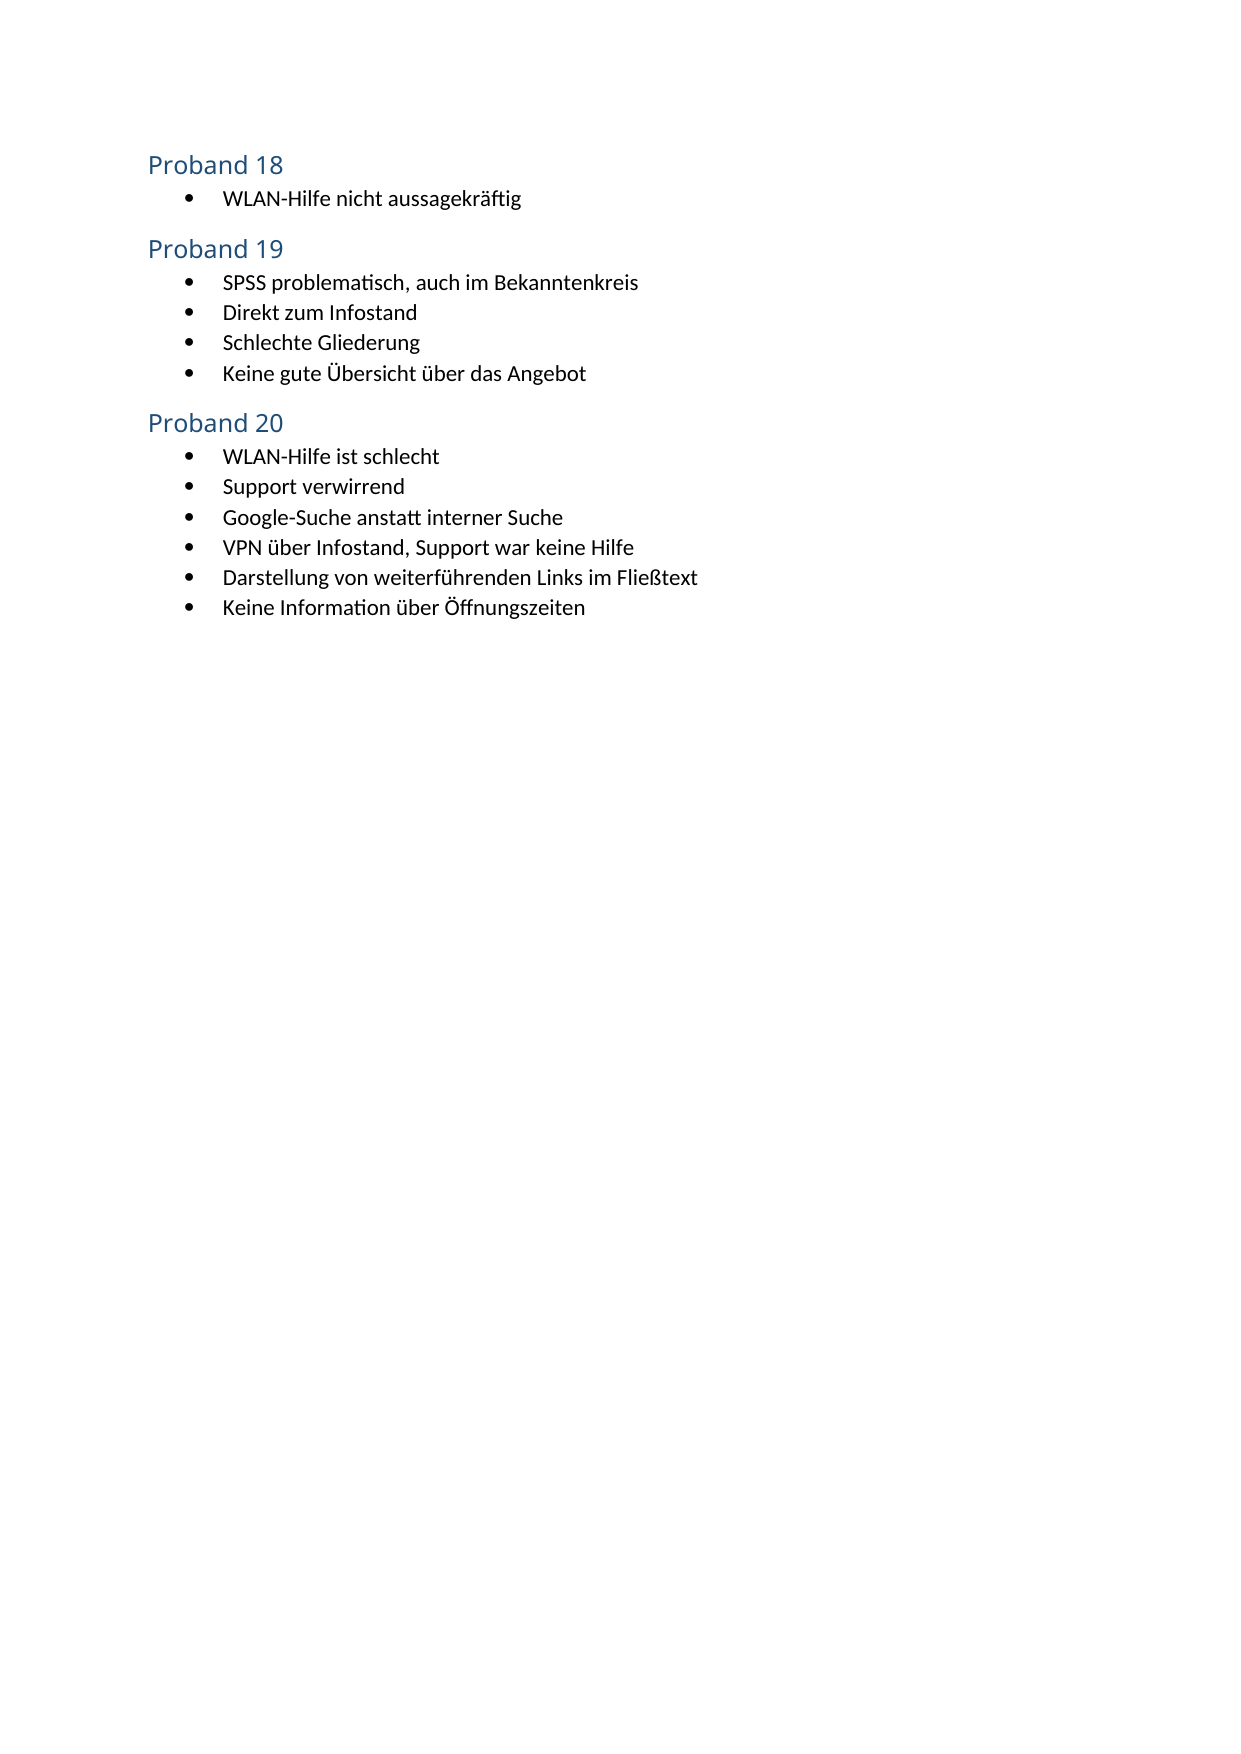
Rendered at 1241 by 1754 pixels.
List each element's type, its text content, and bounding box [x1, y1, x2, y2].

list Keine gute Übersicht über das Angebot [185, 359, 1093, 387]
list VPN über Infostand, Support war keine Hilfe [185, 533, 1093, 561]
subtitle Proband 20 [148, 406, 1093, 439]
list Schlechte Gliederung [185, 328, 1093, 356]
list Support verwirrend [185, 472, 1093, 501]
list Google-Suche anstatt interner Suche [185, 503, 1093, 531]
subtitle Proband 18 [148, 148, 1093, 182]
list Keine Information über Öffnungszeiten [185, 593, 1093, 621]
list Darstellung von weiterführenden Links im Fließtext [185, 563, 1093, 591]
subtitle Proband 19 [148, 231, 1093, 265]
list Direkt zum Infostand [185, 298, 1093, 326]
list SPSS problematisch, auch im Bekanntenkreis [185, 268, 1093, 296]
list WLAN-Hilfe nicht aussagekräftig [185, 184, 1093, 212]
list WLAN-Hilfe ist schlecht [185, 442, 1093, 470]
